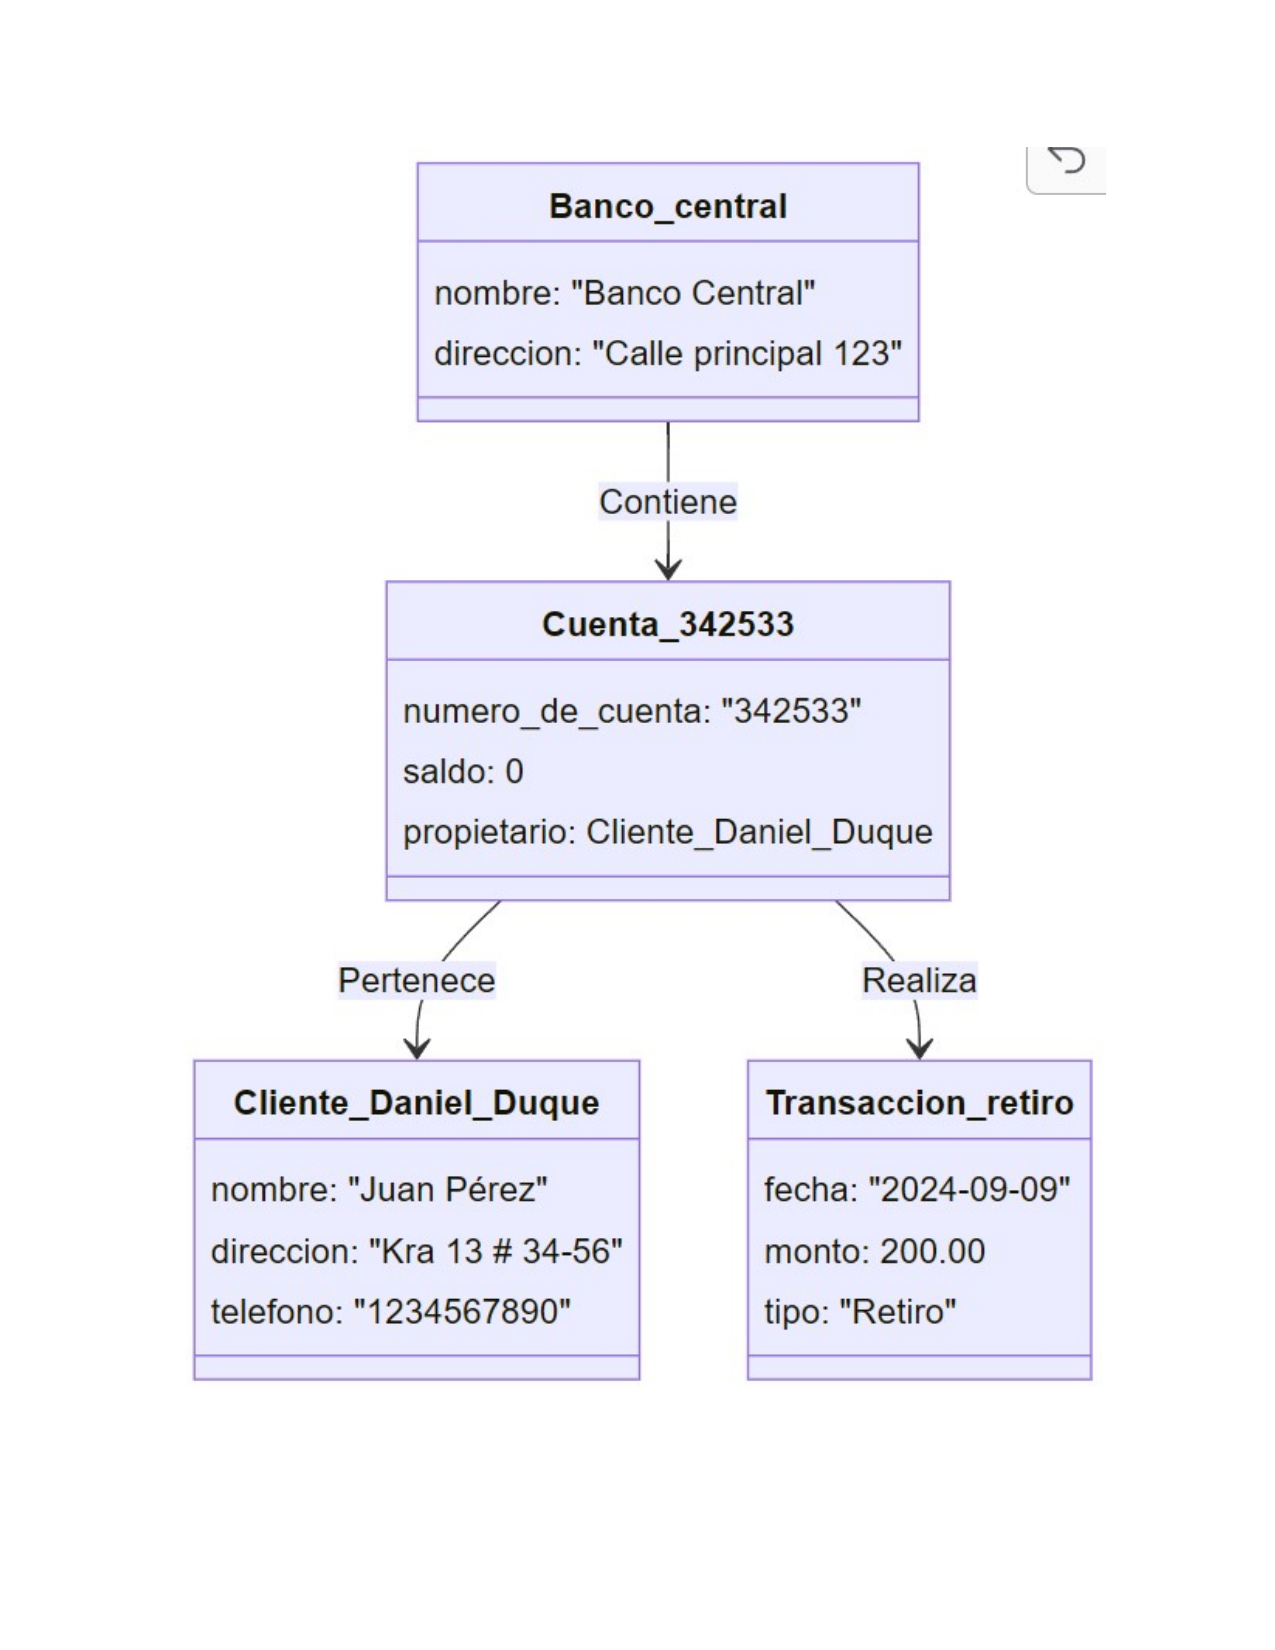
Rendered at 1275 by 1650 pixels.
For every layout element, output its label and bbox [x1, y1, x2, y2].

picture [185, 147, 1107, 1395]
